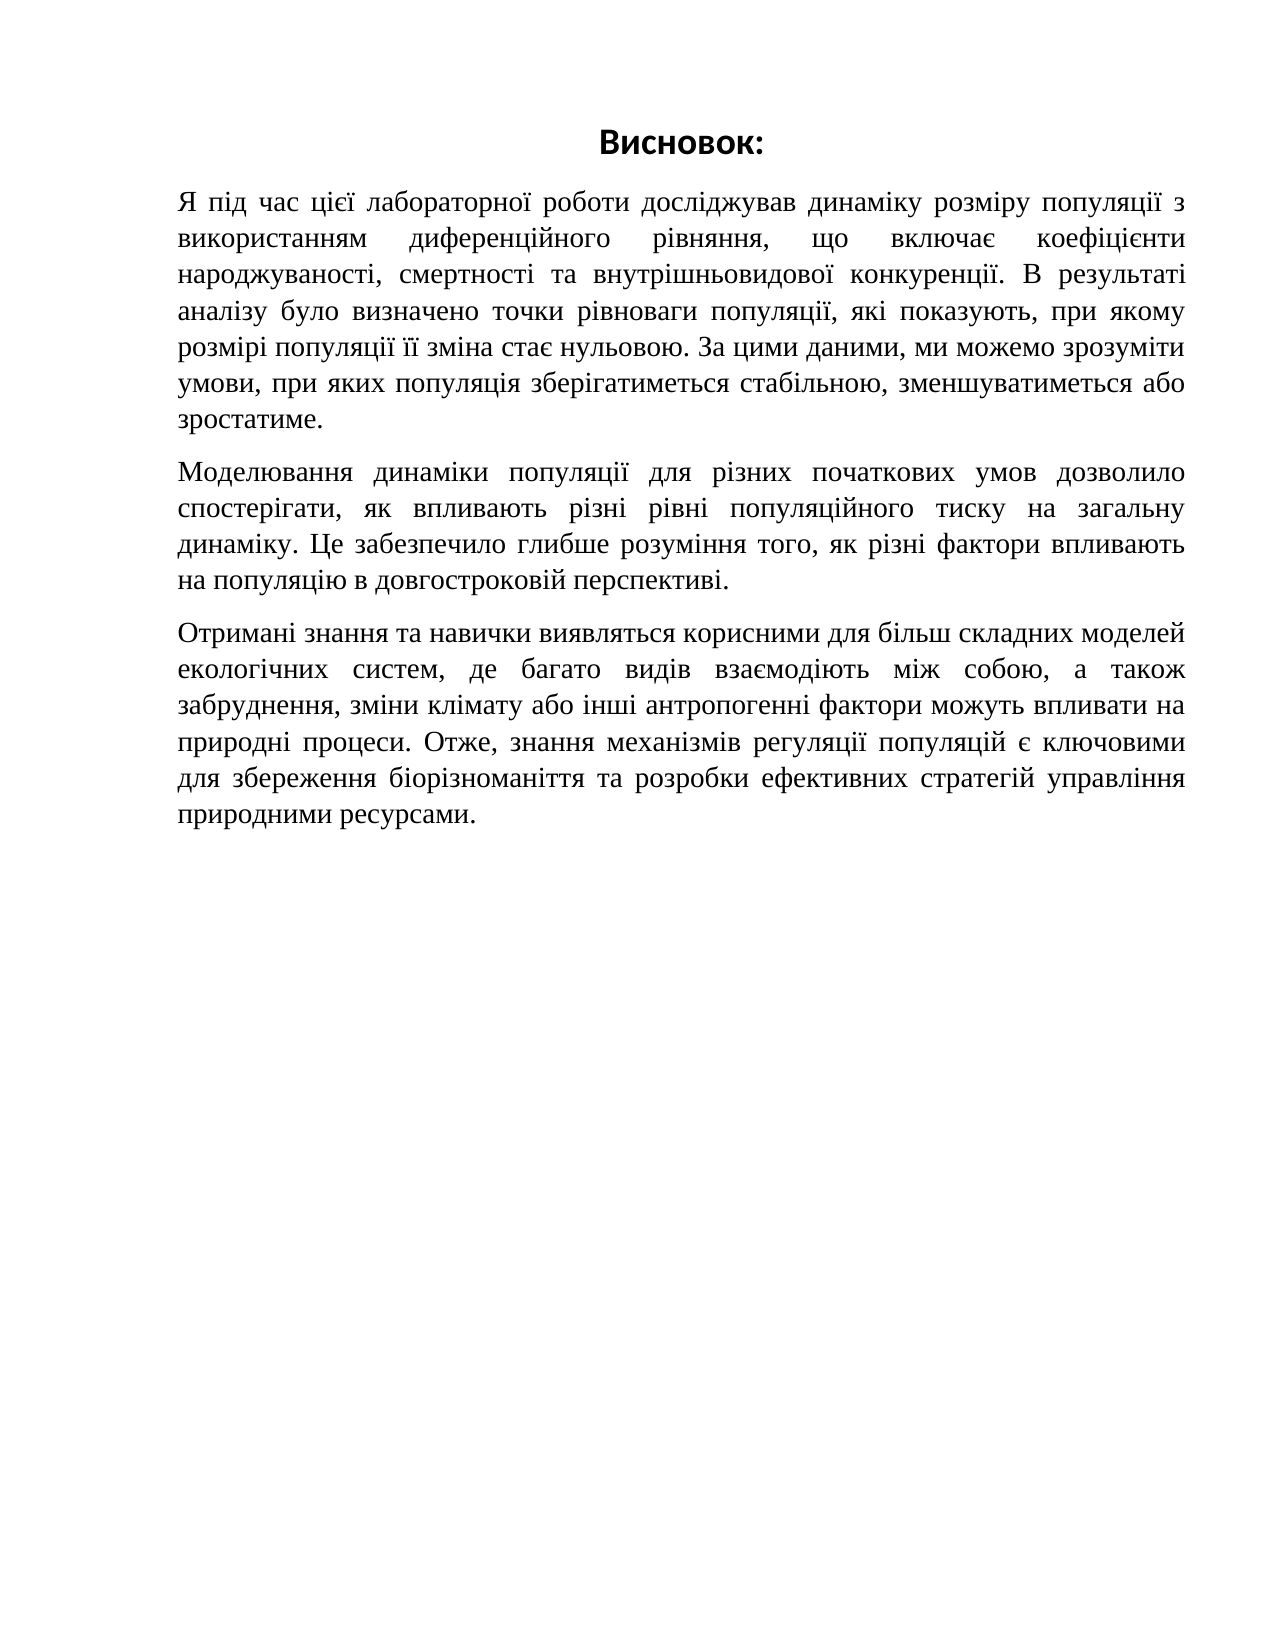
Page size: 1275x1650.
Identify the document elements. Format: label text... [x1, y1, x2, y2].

text Я під час цієї лабораторної роботи досліджував динаміку розміру популяції з використанням диференційного рівняння, що включає коефіцієнти народжуваності, смертності та внутрішньовидової конкуренції. В результаті аналізу було визначено точки рівноваги популяції, які показують, при якому розмірі популяції її зміна стає нульовою. За цими даними, ми можемо зрозуміти умови, при яких популяція зберігатиметься стабільною, зменшуватиметься або зростатиме. [177, 184, 1186, 435]
text Висновок: [177, 118, 1186, 164]
text Отримані знання та навички виявляться корисними для більш складних моделей екологічних систем, де багато видів взаємодіють між собою, а також забруднення, зміни клімату або інші антропогенні фактори можуть впливати на природні процеси. Отже, знання механізмів регуляції популяцій є ключовими для збереження біорізноманіття та розробки ефективних стратегій управління природними ресурсами. [177, 615, 1186, 829]
text Моделювання динаміки популяції для різних початкових умов дозволило спостерігати, як впливають різні рівні популяційного тиску на загальну динаміку. Це забезпечило глибше розуміння того, як різні фактори впливають на популяцію в довгостроковій перспективі. [177, 454, 1186, 596]
